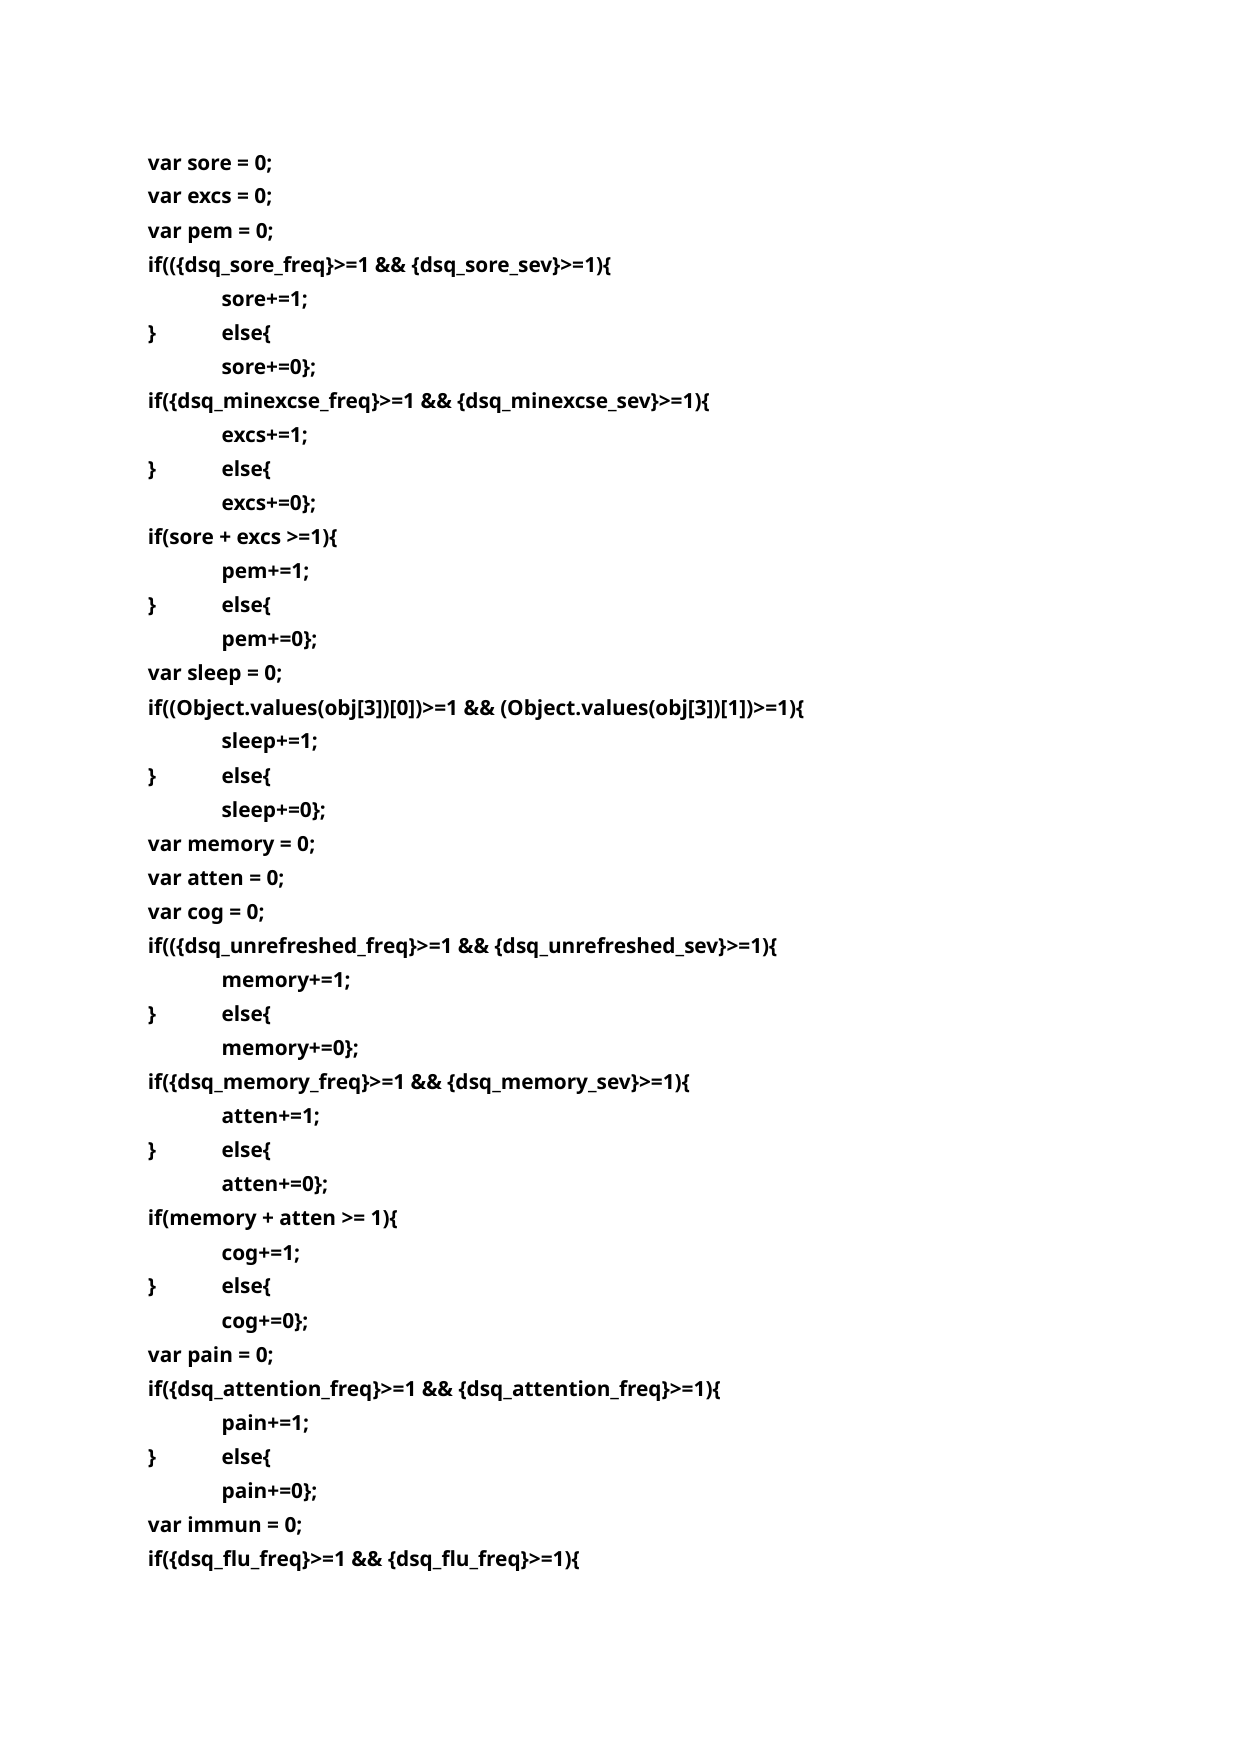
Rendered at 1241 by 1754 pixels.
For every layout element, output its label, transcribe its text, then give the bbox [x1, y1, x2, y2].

text var cog = 0; [148, 897, 1093, 925]
text sore+=0}; [148, 352, 1093, 380]
text atten+=0}; [148, 1169, 1093, 1198]
text } else{ [148, 1272, 1093, 1300]
text if({dsq_minexcse_freq}>=1 && {dsq_minexcse_sev}>=1){ [148, 386, 1093, 414]
text excs+=0}; [148, 488, 1093, 517]
text atten+=1; [148, 1101, 1093, 1130]
text var atten = 0; [148, 863, 1093, 891]
text if({dsq_attention_freq}>=1 && {dsq_attention_freq}>=1){ [148, 1374, 1093, 1402]
text pain+=0}; [148, 1476, 1093, 1504]
text pem+=0}; [148, 624, 1093, 653]
text pem+=1; [148, 556, 1093, 585]
text if(({dsq_sore_freq}>=1 && {dsq_sore_sev}>=1){ [148, 250, 1093, 278]
text var memory = 0; [148, 829, 1093, 857]
text } else{ [148, 318, 1093, 346]
text if((Object.values(obj[3])[0])>=1 && (Object.values(obj[3])[1])>=1){ [148, 693, 1093, 721]
text } else{ [148, 590, 1093, 619]
text pain+=1; [148, 1408, 1093, 1436]
text if({dsq_memory_freq}>=1 && {dsq_memory_sev}>=1){ [148, 1067, 1093, 1096]
text sleep+=0}; [148, 795, 1093, 823]
text } else{ [148, 761, 1093, 789]
text } else{ [148, 454, 1093, 483]
text } else{ [148, 999, 1093, 1028]
text if({dsq_flu_freq}>=1 && {dsq_flu_freq}>=1){ [148, 1544, 1093, 1573]
text excs+=1; [148, 420, 1093, 448]
text sore+=1; [148, 284, 1093, 312]
text if(sore + excs >=1){ [148, 522, 1093, 551]
text sleep+=1; [148, 727, 1093, 755]
text if(({dsq_unrefreshed_freq}>=1 && {dsq_unrefreshed_sev}>=1){ [148, 931, 1093, 959]
text var pain = 0; [148, 1340, 1093, 1368]
text var pem = 0; [148, 216, 1093, 244]
text if(memory + atten >= 1){ [148, 1203, 1093, 1232]
text var sleep = 0; [148, 658, 1093, 687]
text } else{ [148, 1135, 1093, 1164]
text var excs = 0; [148, 182, 1093, 210]
text cog+=1; [148, 1238, 1093, 1266]
text memory+=0}; [148, 1033, 1093, 1062]
text memory+=1; [148, 965, 1093, 993]
text } else{ [148, 1442, 1093, 1470]
text cog+=0}; [148, 1306, 1093, 1334]
text var immun = 0; [148, 1510, 1093, 1538]
text var sore = 0; [148, 148, 1093, 176]
